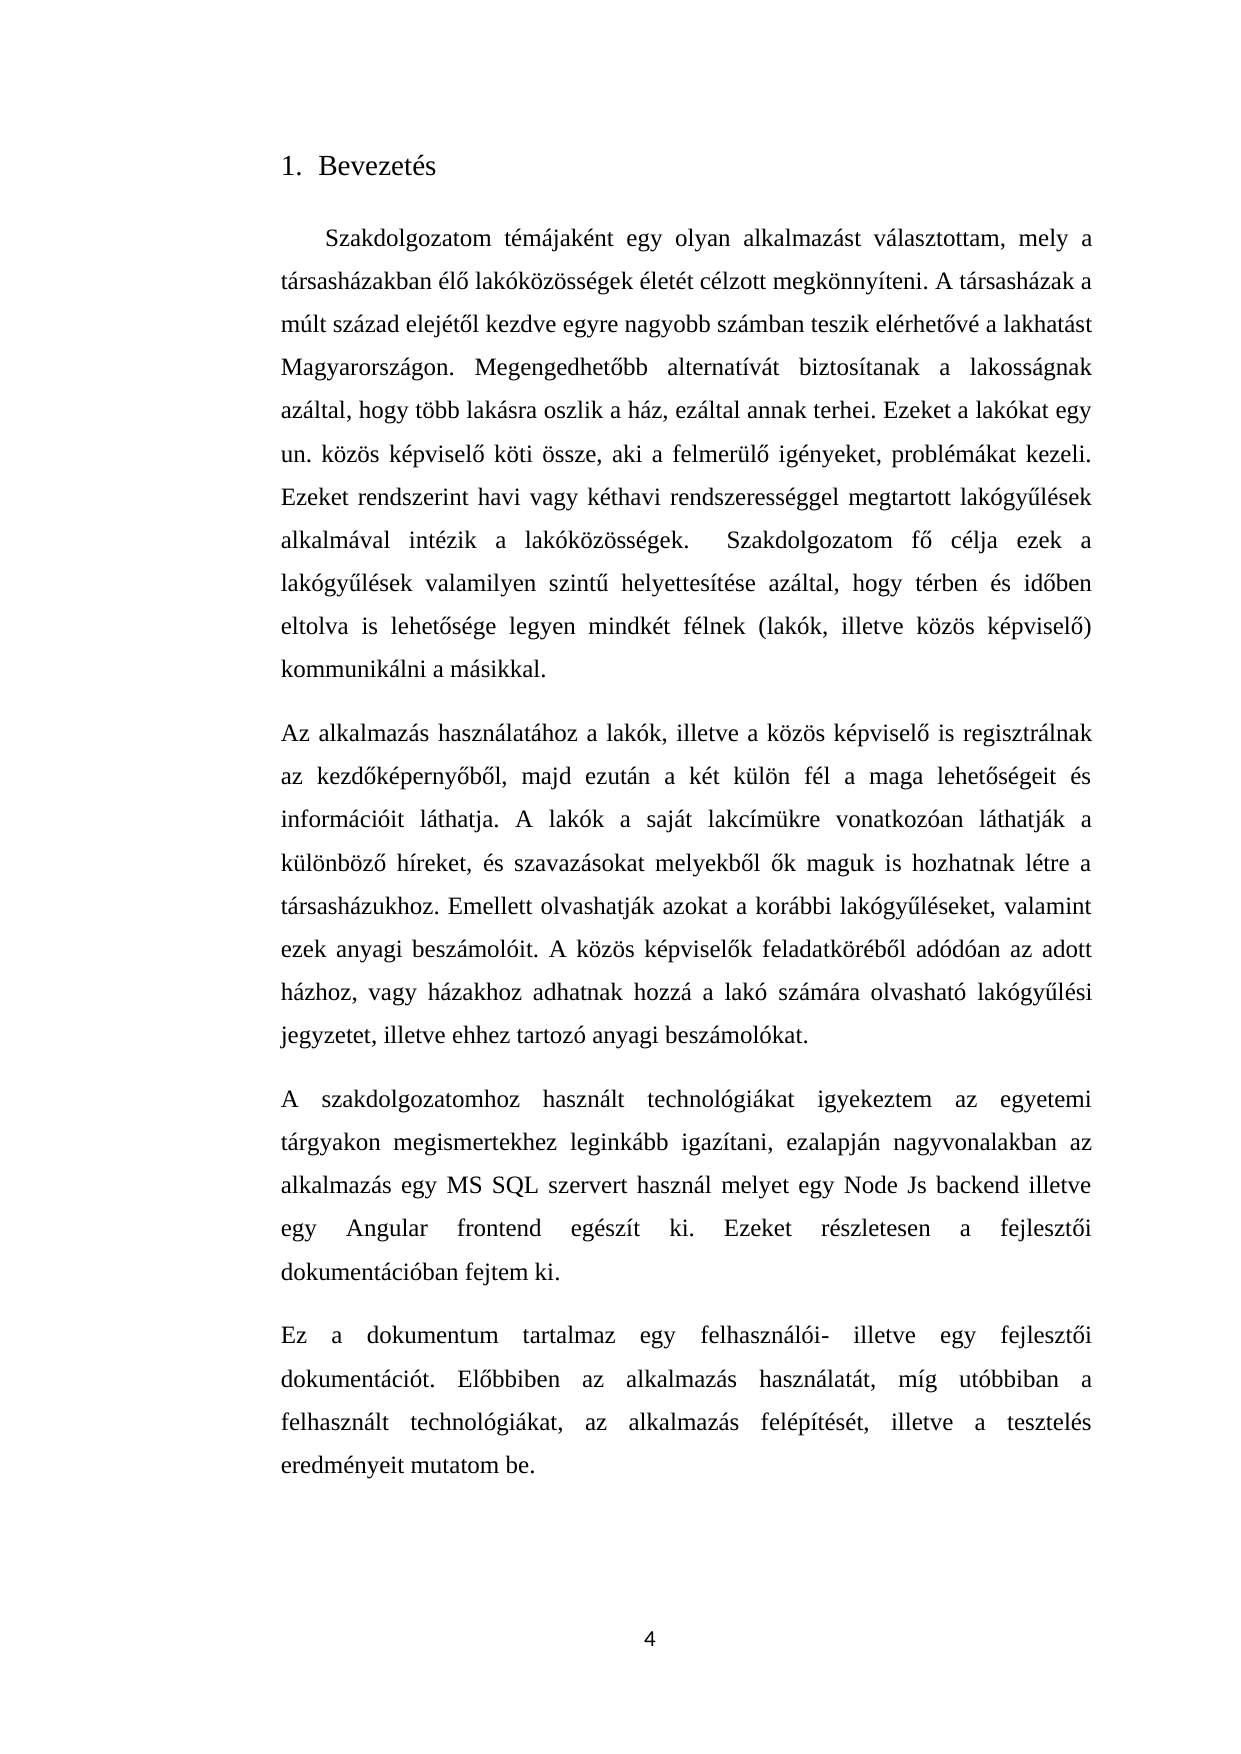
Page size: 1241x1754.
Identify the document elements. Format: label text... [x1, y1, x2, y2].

text A szakdolgozatomhoz használt technológiákat igyekeztem az egyetemi tárgyakon megismertekhez leginkább igazítani, ezalapján nagyvonalakban az alkalmazás egy MS SQL szervert használ melyet egy Node Js backend illetve egy Angular frontend egészít ki. Ezeket részletesen a fejlesztői dokumentációban fejtem ki. [281, 1084, 1092, 1285]
text Szakdolgozatom témájaként egy olyan alkalmazást választottam, mely a társasházakban élő lakóközösségek életét célzott megkönnyíteni. A társasházak a múlt század elejétől kezdve egyre nagyobb számban teszik elérhetővé a lakhatást Magyarországon. Megengedhetőbb alternatívát biztosítanak a lakosságnak azáltal, hogy több lakásra oszlik a ház, ezáltal annak terhei. Ezeket a lakókat egy un. közös képviselő köti össze, aki a felmerülő igényeket, problémákat kezeli. Ezeket rendszerint havi vagy kéthavi rendszerességgel megtartott lakógyűlések alkalmával intézik a lakóközösségek. Szakdolgozatom fő célja ezek a lakógyűlések valamilyen szintű helyettesítése azáltal, hogy térben és időben eltolva is lehetősége legyen mindkét félnek (lakók, illetve közös képviselő) kommunikálni a másikkal. [281, 223, 1092, 683]
text Az alkalmazás használatához a lakók, illetve a közös képviselő is regisztrálnak az kezdőképernyőből, majd ezután a két külön fél a maga lehetőségeit és információit láthatja. A lakók a saját lakcímükre vonatkozóan láthatják a különböző híreket, és szavazásokat melyekből ők maguk is hozhatnak létre a társasházukhoz. Emellett olvashatják azokat a korábbi lakógyűléseket, valamint ezek anyagi beszámolóit. A közös képviselők feladatköréből adódóan az adott házhoz, vagy házakhoz adhatnak hozzá a lakó számára olvasható lakógyűlési jegyzetet, illetve ehhez tartozó anyagi beszámolókat. [281, 718, 1092, 1049]
text Bevezetés [281, 148, 1092, 181]
text Ez a dokumentum tartalmaz egy felhasználói- illetve egy fejlesztői dokumentációt. Előbbiben az alkalmazás használatát, míg utóbbiban a felhasznált technológiákat, az alkalmazás felépítését, illetve a tesztelés eredményeit mutatom be. [281, 1321, 1092, 1479]
